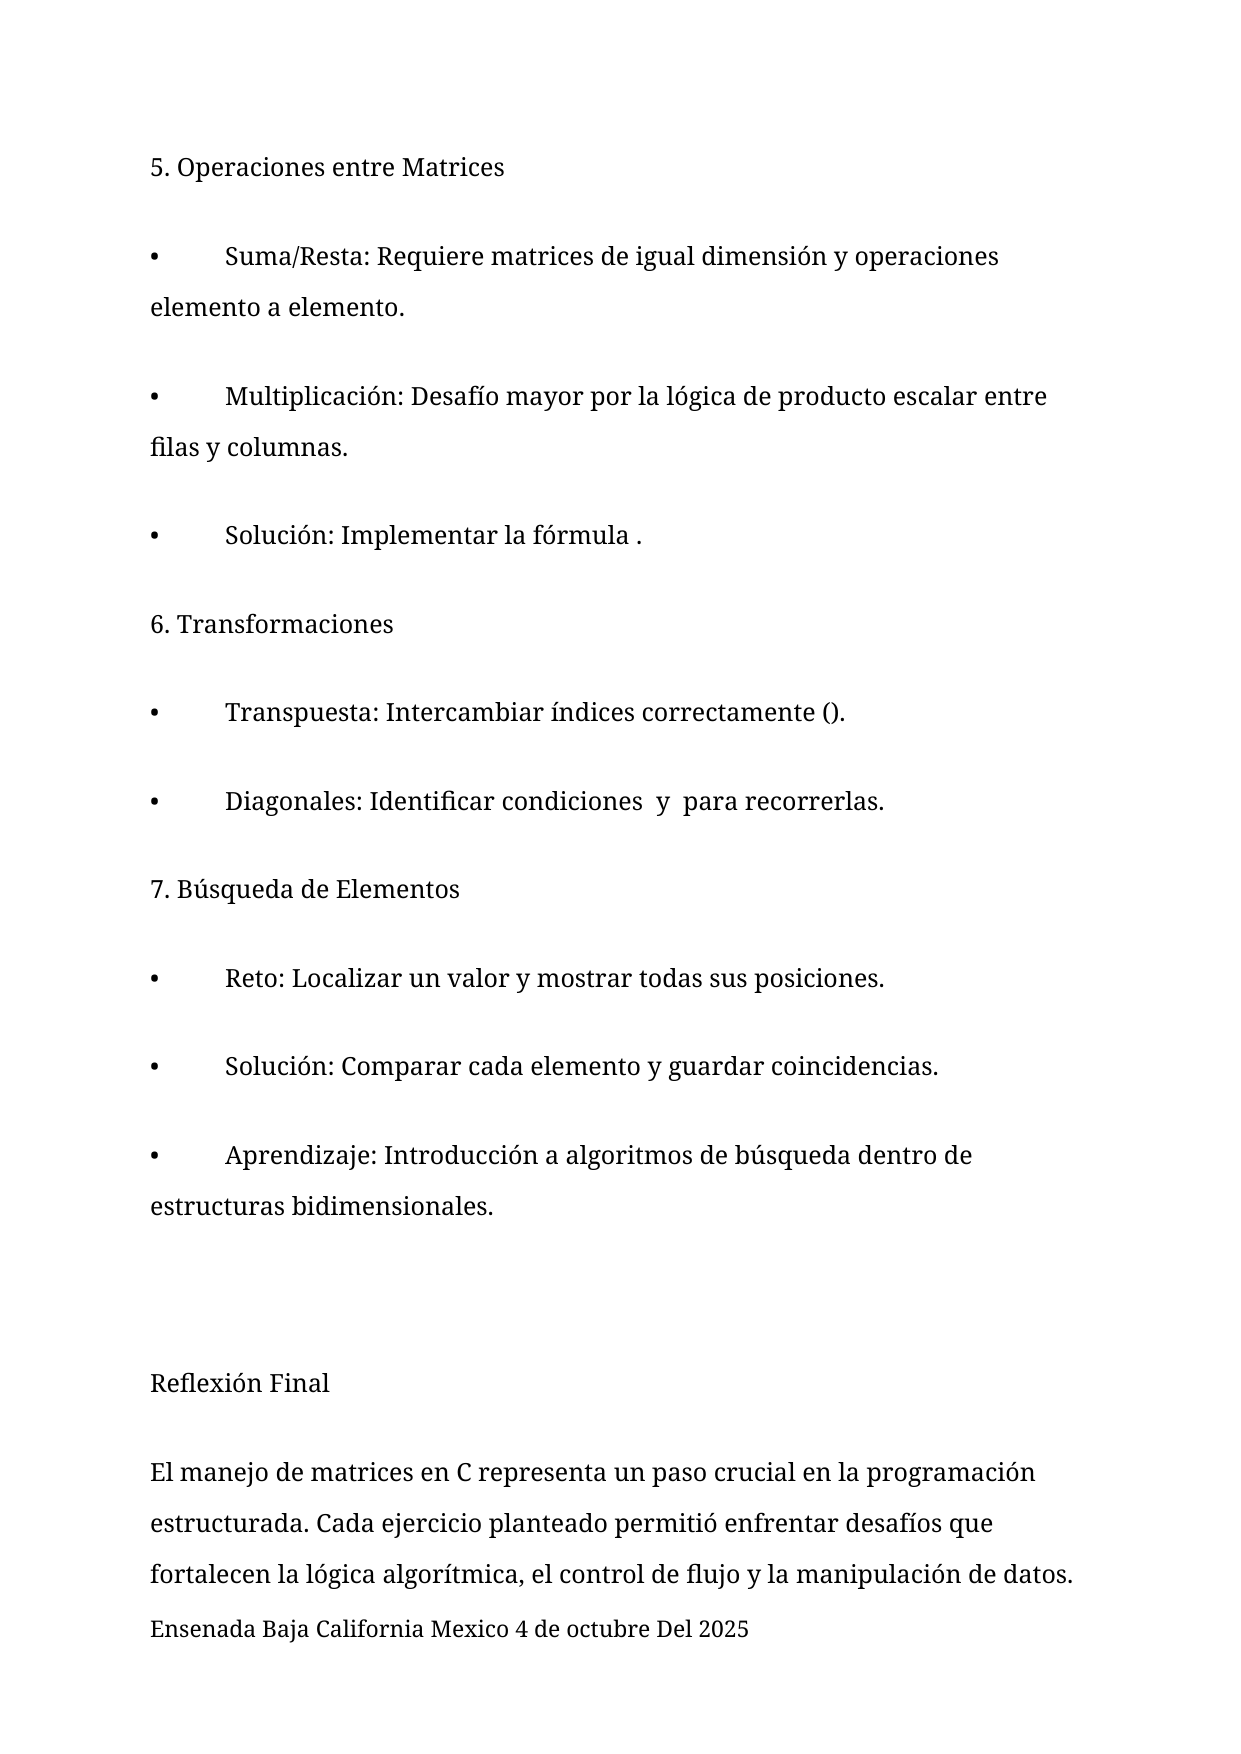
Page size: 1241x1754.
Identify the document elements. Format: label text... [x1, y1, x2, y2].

subtitle • Reto: Localizar un valor y mostrar todas sus posiciones. [150, 960, 1090, 994]
subtitle • Diagonales: Identificar condiciones y para recorrerlas. [150, 783, 1090, 817]
subtitle • Solución: Comparar cada elemento y guardar coincidencias. [150, 1049, 1090, 1083]
subtitle • Solución: Implementar la fórmula . [150, 518, 1090, 552]
subtitle • Transpuesta: Intercambiar índices correctamente (). [150, 695, 1090, 729]
subtitle • Multiplicación: Desafío mayor por la lógica de producto escalar entre filas y columnas. [150, 378, 1090, 463]
subtitle 7. Búsqueda de Elementos [150, 872, 1090, 906]
subtitle 5. Operaciones entre Matrices [150, 150, 1090, 184]
subtitle • Aprendizaje: Introducción a algoritmos de búsqueda dentro de estructuras bidimensionales. [150, 1137, 1090, 1223]
subtitle Reflexión Final [150, 1366, 1090, 1400]
subtitle • Suma/Resta: Requiere matrices de igual dimensión y operaciones elemento a elemento. [150, 238, 1090, 324]
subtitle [150, 1454, 1090, 1590]
subtitle 6. Transformaciones [150, 606, 1090, 640]
